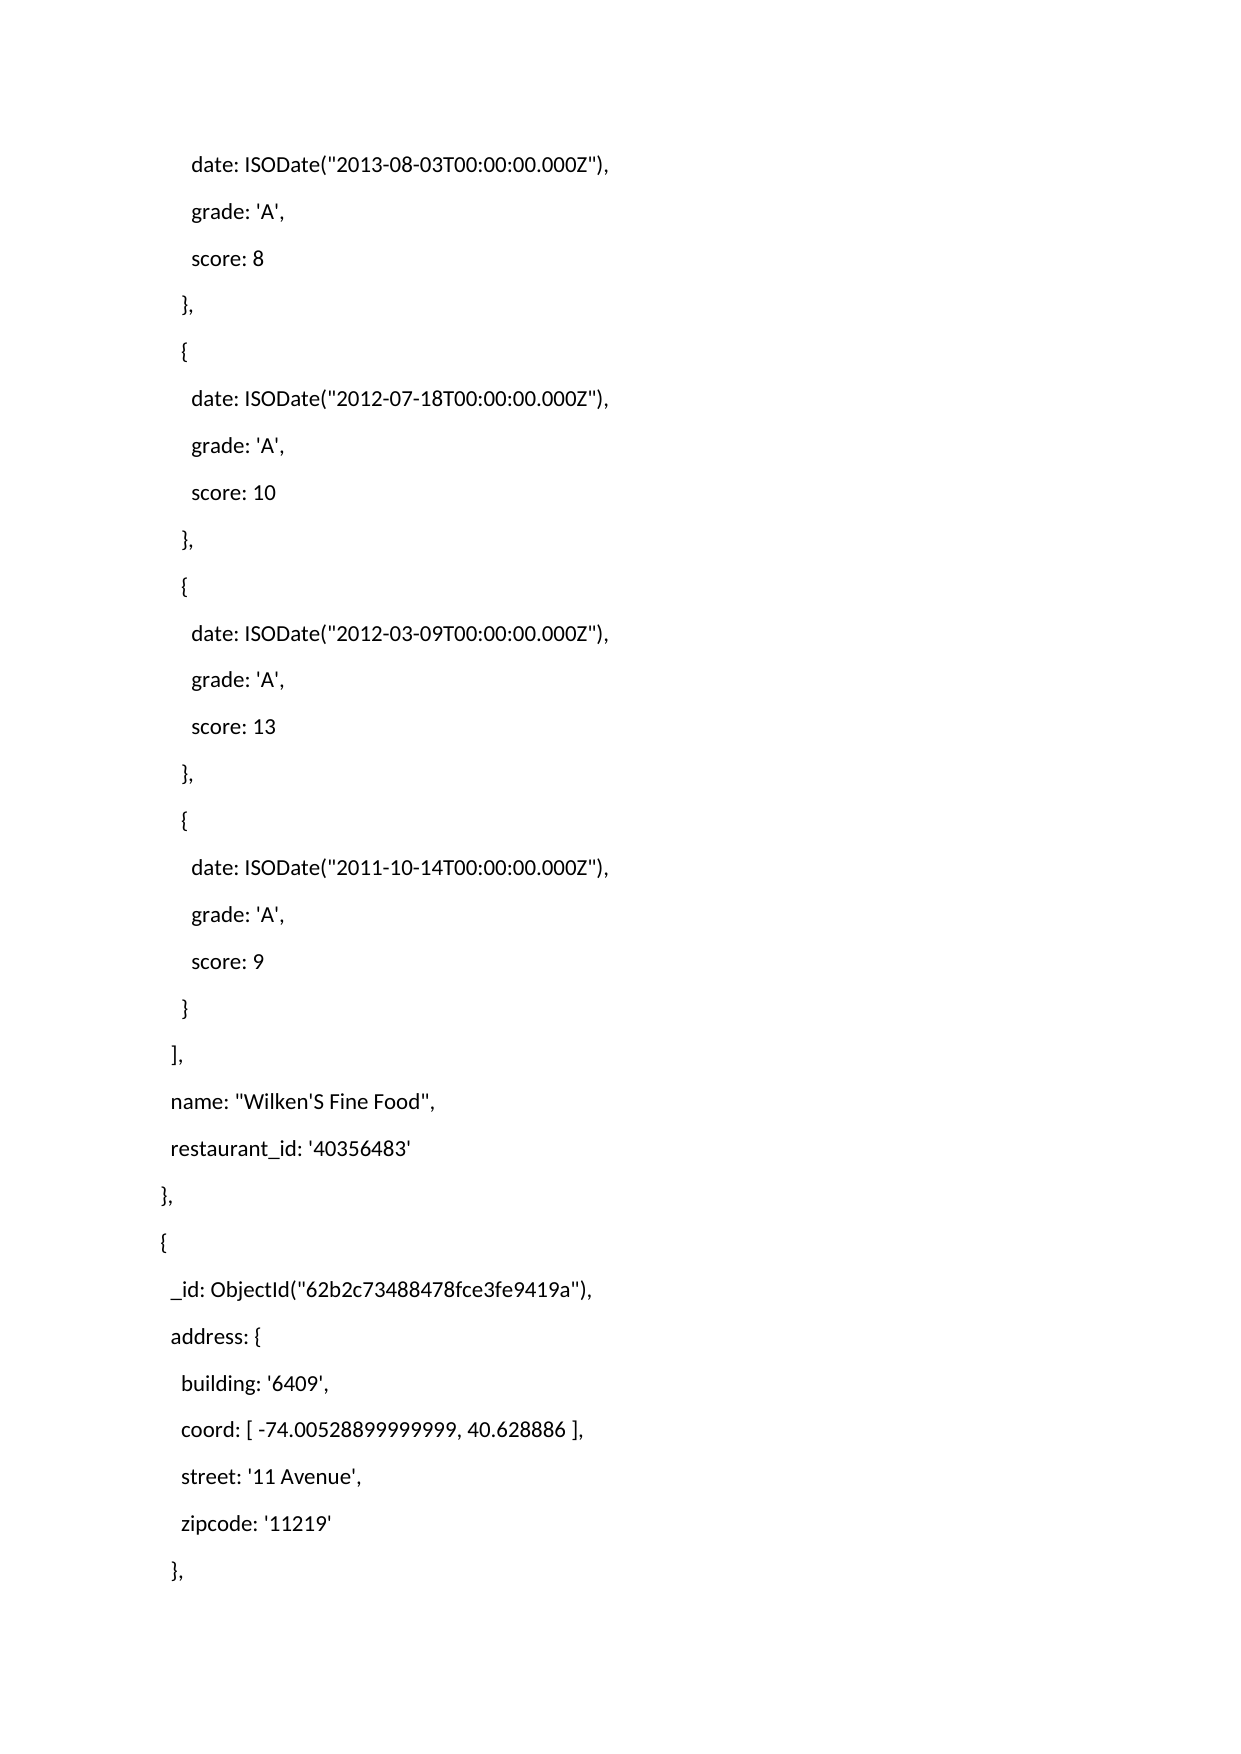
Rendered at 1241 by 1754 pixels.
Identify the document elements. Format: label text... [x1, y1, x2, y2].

text } [150, 994, 1090, 1022]
text name: "Wilken'S Fine Food", [150, 1087, 1090, 1116]
text grade: 'A', [150, 900, 1090, 928]
text date: ISODate("2012-07-18T00:00:00.000Z"), [150, 384, 1090, 412]
text }, [150, 525, 1090, 553]
text coord: [ -74.00528899999999, 40.628886 ], [150, 1416, 1090, 1444]
text grade: 'A', [150, 197, 1090, 225]
text date: ISODate("2013-08-03T00:00:00.000Z"), [150, 150, 1090, 178]
text }, [150, 759, 1090, 787]
text street: '11 Avenue', [150, 1462, 1090, 1491]
text score: 8 [150, 244, 1090, 272]
text _id: ObjectId("62b2c73488478fce3fe9419a"), [150, 1275, 1090, 1303]
text score: 13 [150, 712, 1090, 741]
text { [150, 1228, 1090, 1256]
text }, [150, 1181, 1090, 1209]
text }, [150, 1556, 1090, 1584]
text }, [150, 291, 1090, 319]
text { [150, 337, 1090, 366]
text { [150, 572, 1090, 600]
text score: 10 [150, 478, 1090, 506]
text address: { [150, 1322, 1090, 1350]
text zipcode: '11219' [150, 1509, 1090, 1537]
text grade: 'A', [150, 666, 1090, 694]
text restaurant_id: '40356483' [150, 1134, 1090, 1162]
text { [150, 806, 1090, 834]
text date: ISODate("2011-10-14T00:00:00.000Z"), [150, 853, 1090, 881]
text ], [150, 1041, 1090, 1069]
text grade: 'A', [150, 431, 1090, 459]
text building: '6409', [150, 1369, 1090, 1397]
text score: 9 [150, 947, 1090, 975]
text date: ISODate("2012-03-09T00:00:00.000Z"), [150, 619, 1090, 647]
